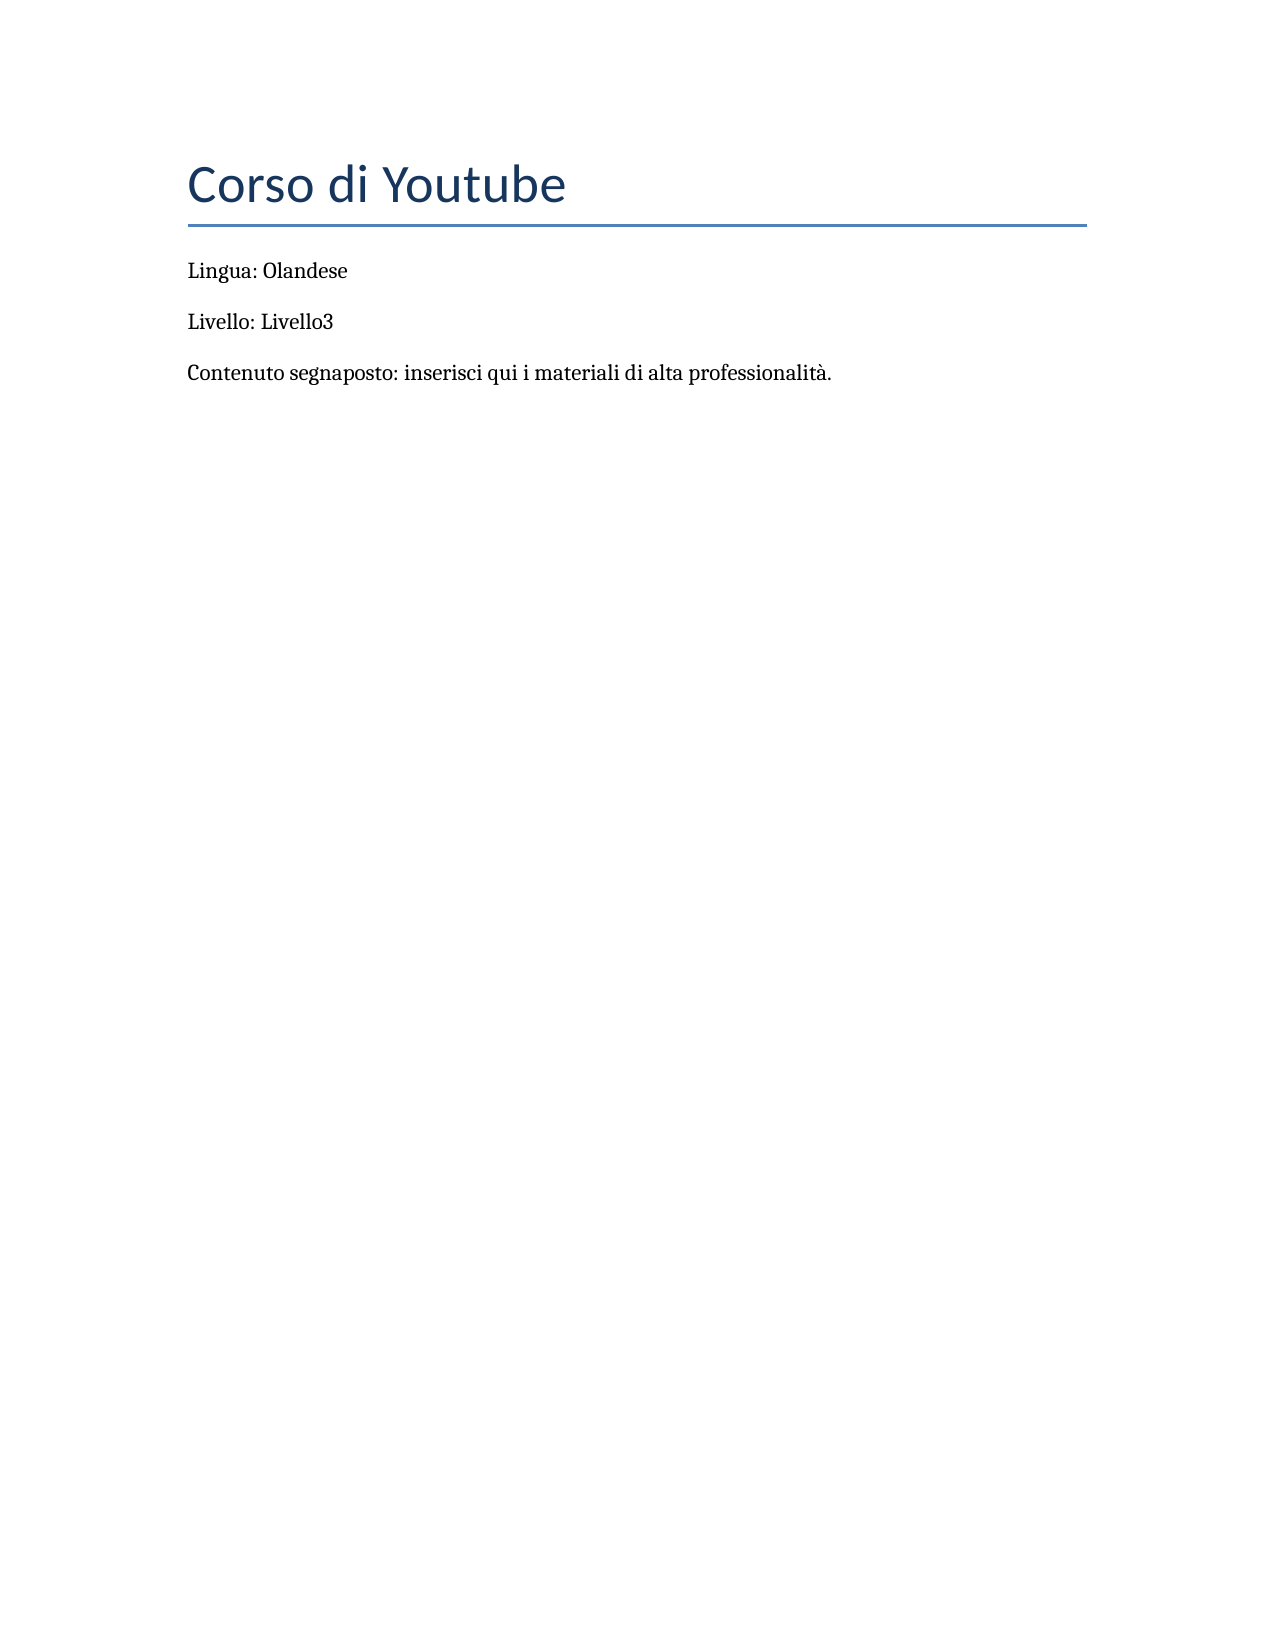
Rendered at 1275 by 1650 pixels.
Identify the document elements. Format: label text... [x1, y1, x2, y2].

text Contenuto segnaposto: inserisci qui i materiali di alta professionalità. [187, 360, 1087, 386]
title Corso di Youtube [187, 150, 1087, 227]
text Livello: Livello3 [187, 309, 1087, 335]
text Lingua: Olandese [187, 258, 1087, 284]
